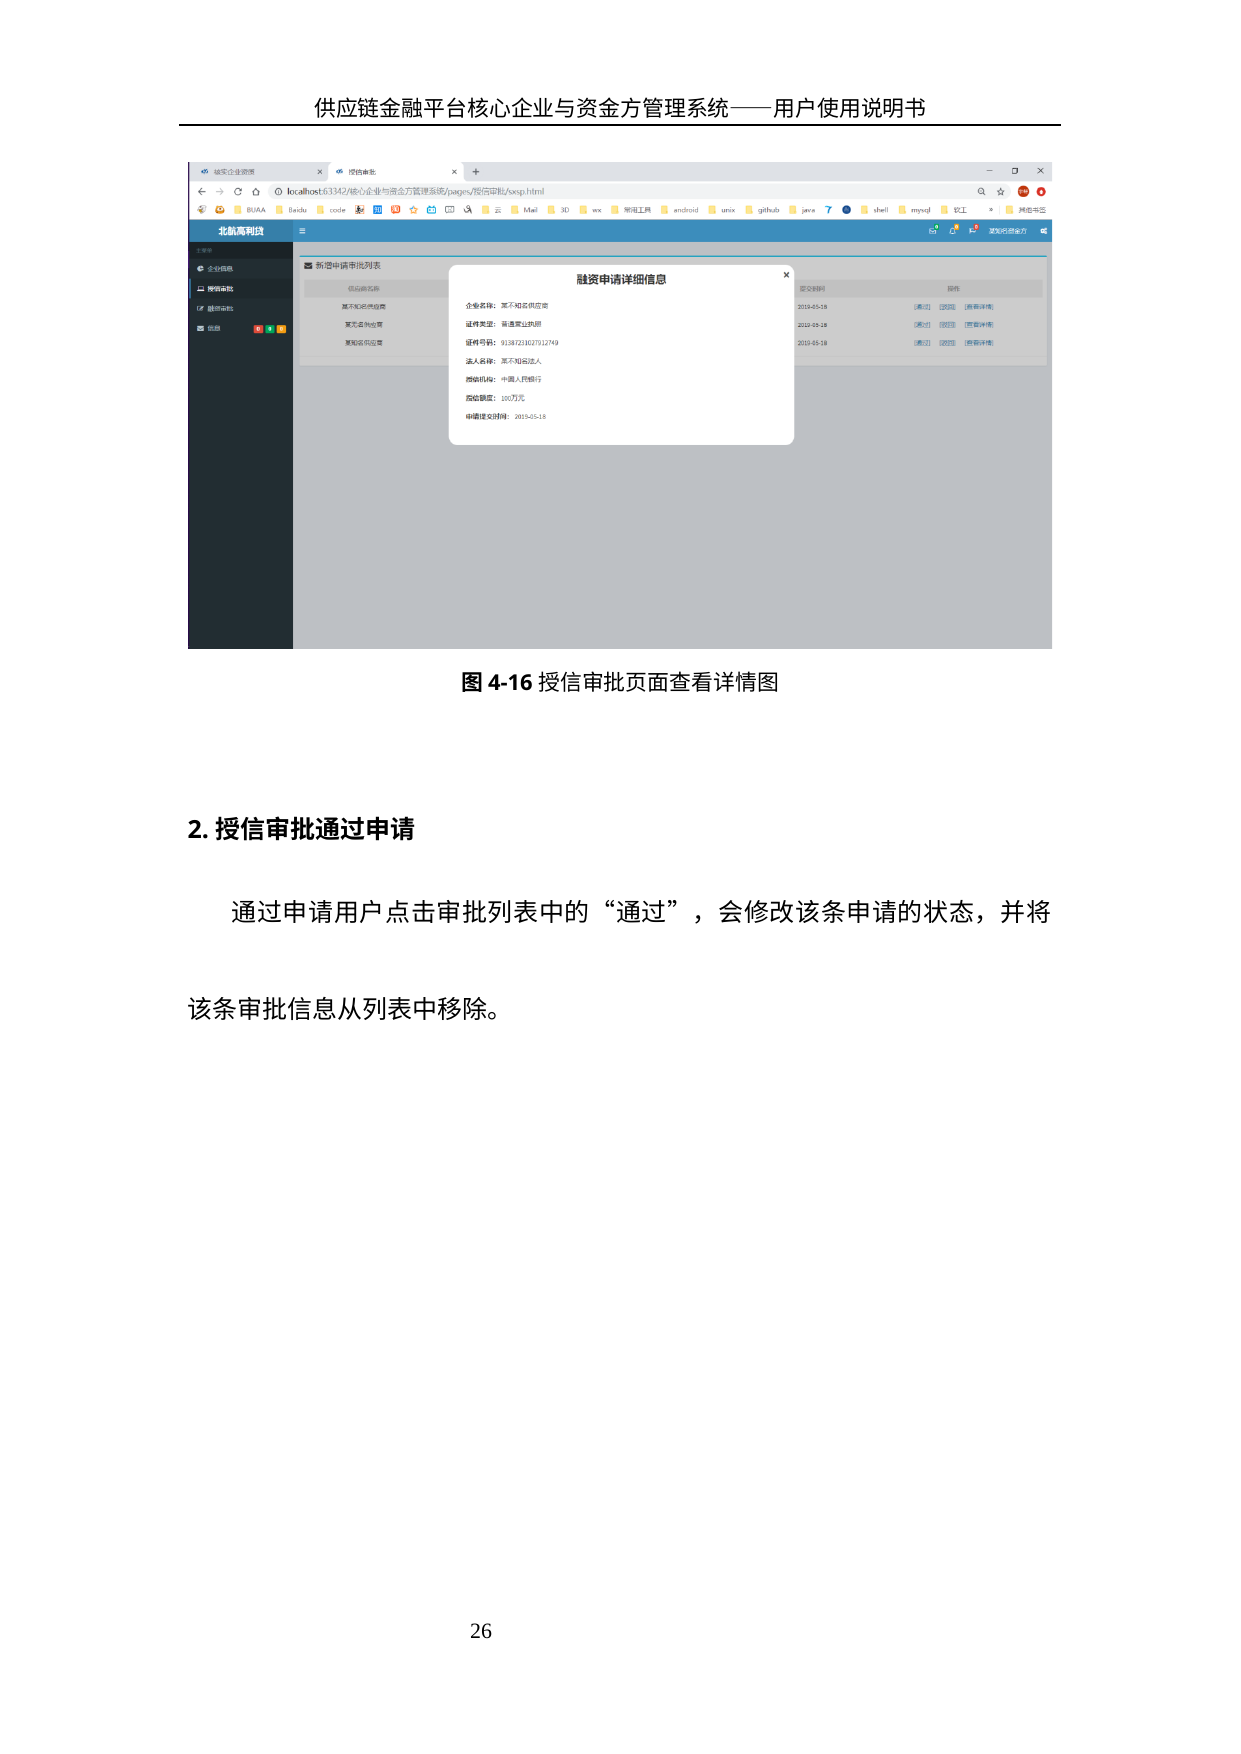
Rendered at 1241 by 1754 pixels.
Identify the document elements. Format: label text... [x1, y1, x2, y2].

text 通过申请用户点击审批列表中的“通过”，会修改该条申请的状态，并将该条审批信息从列表中移除。 [187, 878, 1053, 1040]
text 2. 授信审批通过申请 [187, 795, 1053, 860]
list 图4-16 授信审批页面查看详情图 [187, 664, 1053, 697]
picture [188, 162, 1053, 649]
